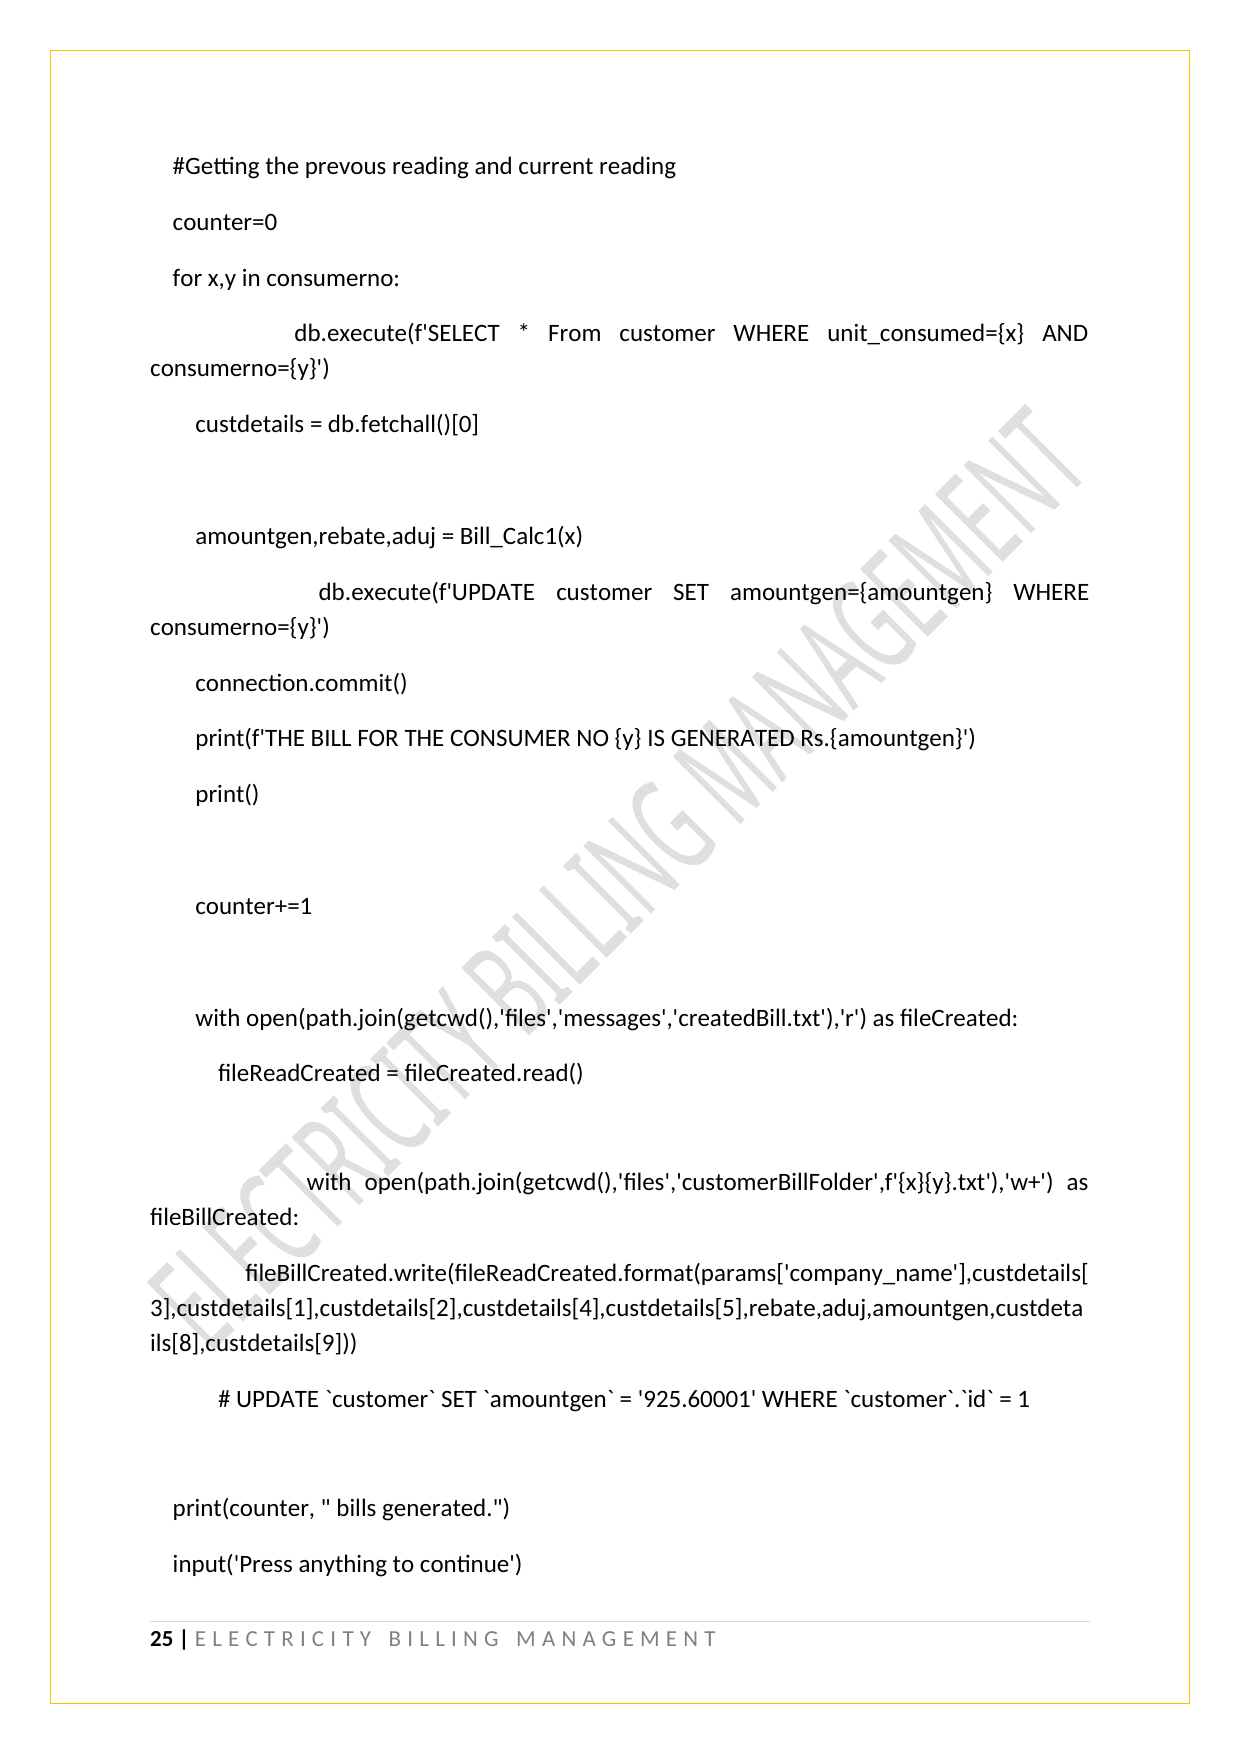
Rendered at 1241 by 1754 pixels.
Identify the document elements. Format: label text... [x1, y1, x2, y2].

text fileBillCreated.write(fileReadCreated.format(params['company_name'],custdetails[3],custdetails[1],custdetails[2],custdetails[4],custdetails[5],rebate,aduj,amountgen,custdetails[8],custdetails[9])) [150, 1257, 1090, 1358]
text counter+=1 [150, 890, 1090, 921]
text counter=0 [150, 206, 1090, 236]
text custdetails = db.fetchall()[0] [150, 408, 1090, 439]
text # UPDATE `customer` SET `amountgen` = '925.60001' WHERE `customer`.`id` = 1 [150, 1383, 1090, 1413]
text with open(path.join(getcwd(),'files','messages','createdBill.txt'),'r') as fileCreated: [150, 1002, 1090, 1032]
text #Getting the prevous reading and current reading [150, 150, 1090, 181]
text print(f'THE BILL FOR THE CONSUMER NO {y} IS GENERATED Rs.{amountgen}') [150, 722, 1090, 753]
text print(counter, " bills generated.") [150, 1492, 1090, 1522]
text fileReadCreated = fileCreated.read() [150, 1057, 1090, 1088]
text db.execute(f'SELECT * From customer WHERE unit_consumed={x} AND consumerno={y}') [150, 317, 1090, 383]
text with open(path.join(getcwd(),'files','customerBillFolder',f'{x}{y}.txt'),'w+') as fileBillCreated: [150, 1166, 1090, 1232]
text for x,y in consumerno: [150, 262, 1090, 292]
text print() [150, 778, 1090, 809]
text input('Press anything to continue') [150, 1548, 1090, 1578]
text db.execute(f'UPDATE customer SET amountgen={amountgen} WHERE consumerno={y}') [150, 576, 1090, 641]
text amountgen,rebate,aduj = Bill_Calc1(x) [150, 520, 1090, 551]
text connection.commit() [150, 667, 1090, 697]
